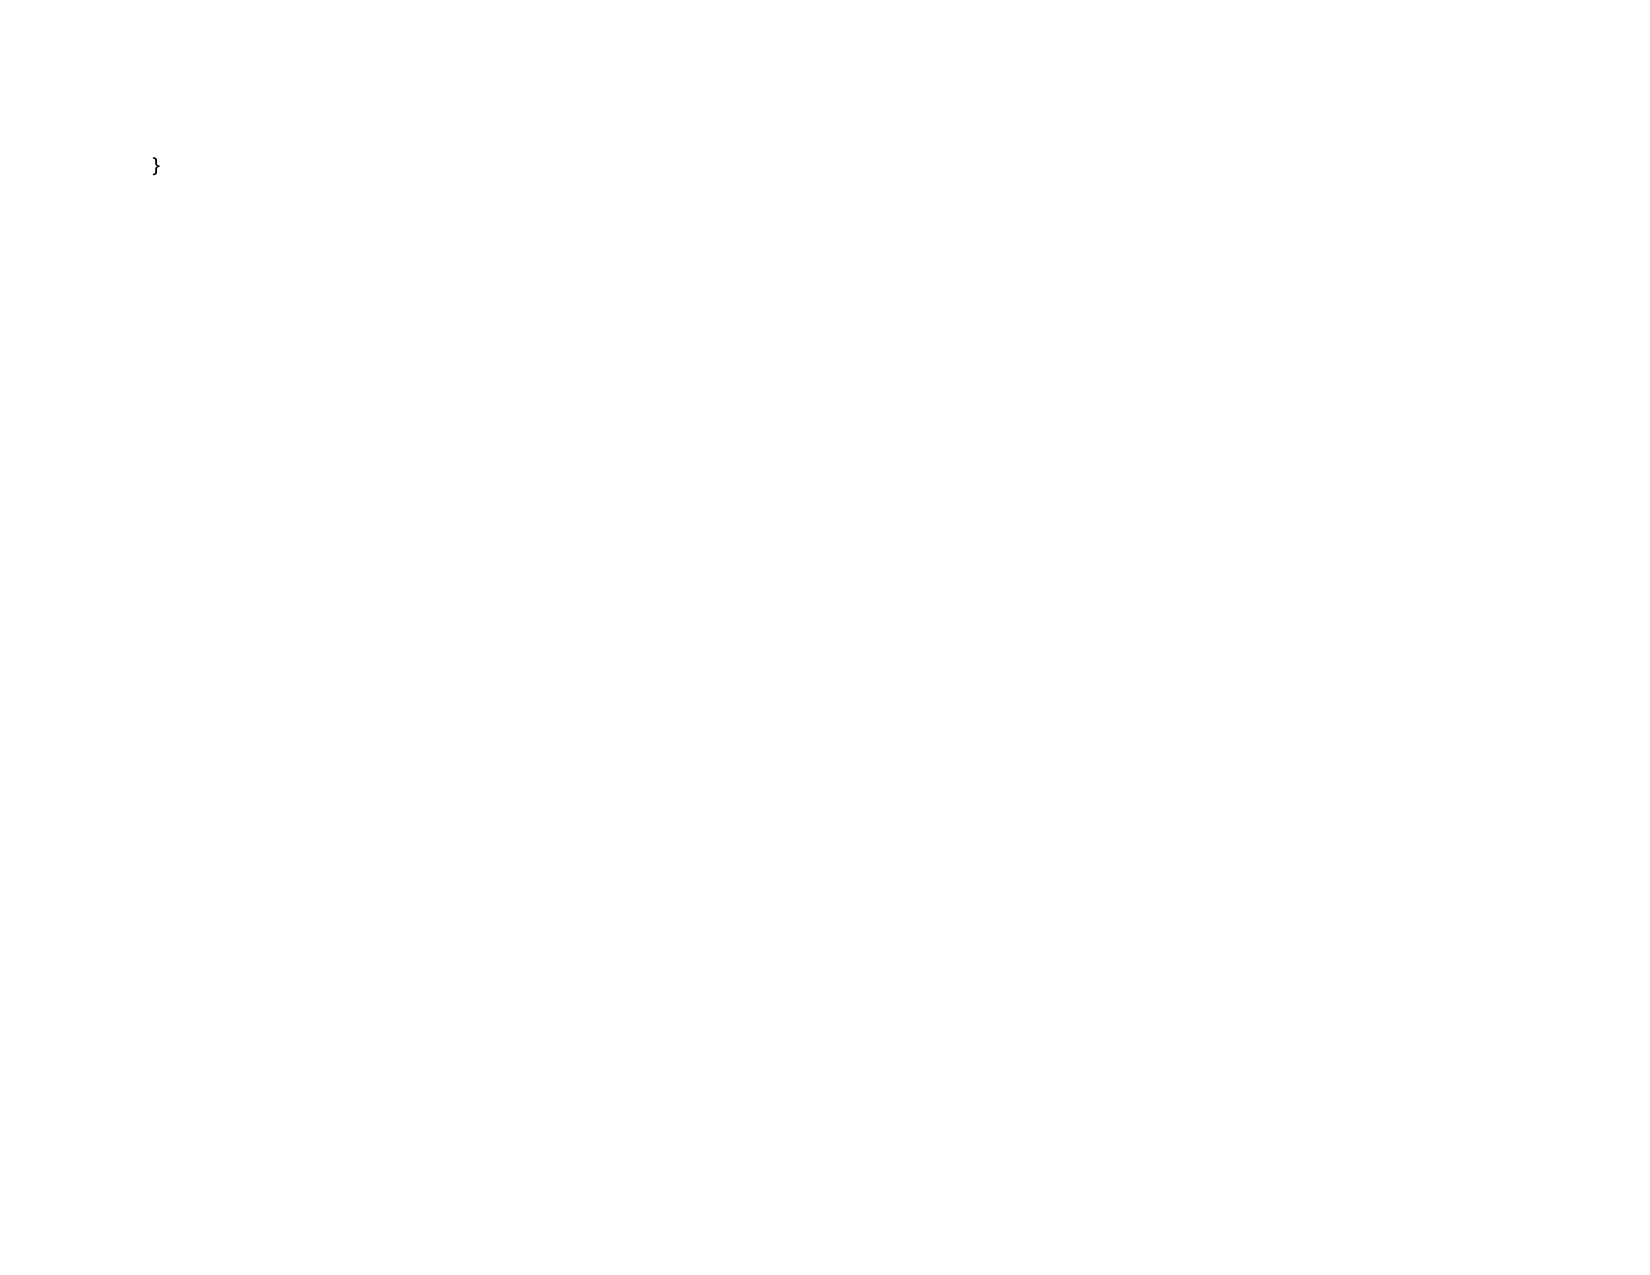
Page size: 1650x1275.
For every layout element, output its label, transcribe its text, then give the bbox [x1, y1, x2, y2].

text } [150, 150, 1500, 178]
